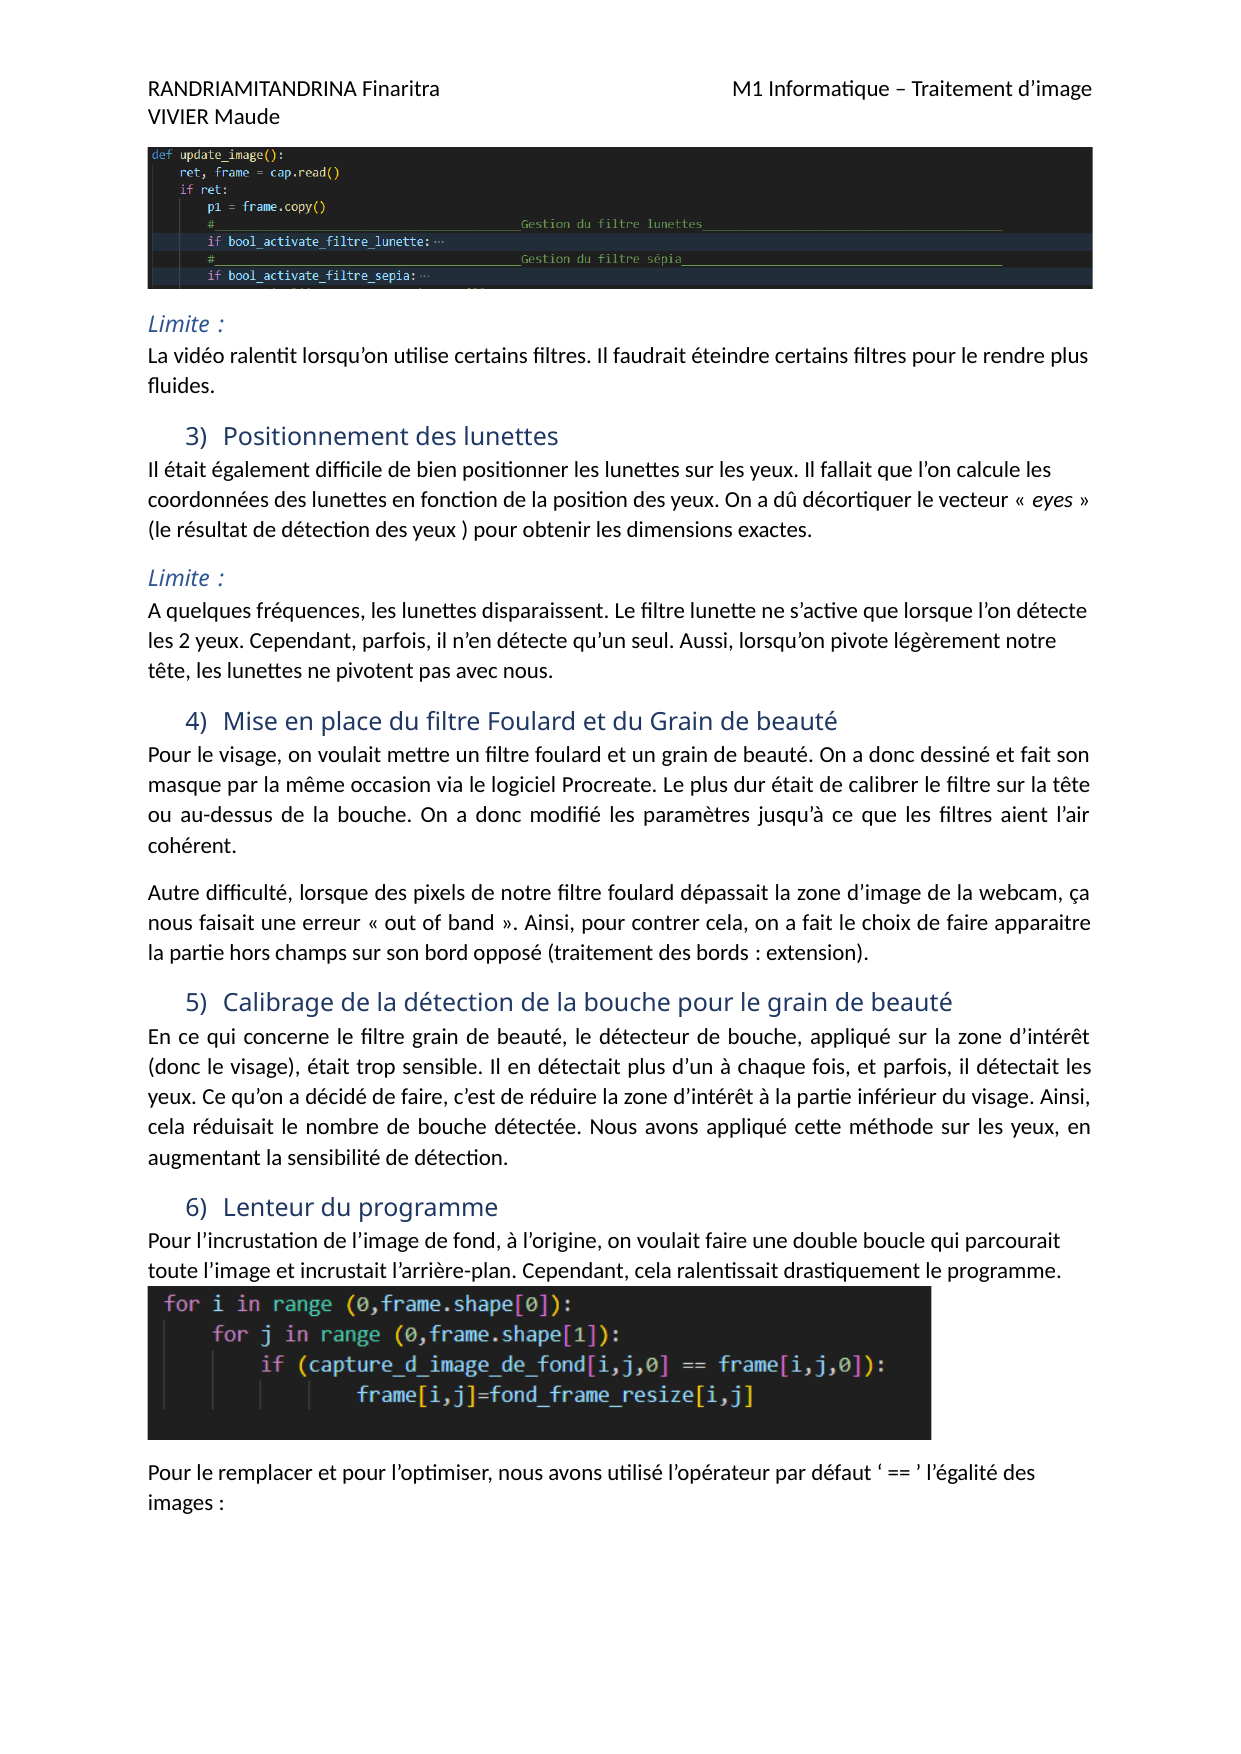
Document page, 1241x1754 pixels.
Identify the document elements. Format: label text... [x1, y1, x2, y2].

picture [147, 1286, 932, 1440]
text Pour le remplacer et pour l’optimiser, nous avons utilisé l’opérateur par défaut ‘ == ’ l’égalité des images : [148, 1458, 1093, 1516]
text Il était également difficile de bien positionner les lunettes sur les yeux. Il fallait que l’on calcule les coordonnées des lunettes en fonction de la position des yeux. On a dû décortiquer le vecteur « eyes » (le résultat de détection des yeux ) pour obtenir les dimensions exactes. [148, 455, 1093, 543]
subtitle Calibrage de la détection de la bouche pour le grain de beauté [185, 985, 1093, 1019]
text La vidéo ralentit lorsqu’on utilise certains filtres. Il faudrait éteindre certains filtres pour le rendre plus fluides. [148, 341, 1093, 399]
text En ce qui concerne le filtre grain de beauté, le détecteur de bouche, appliqué sur la zone d’intérêt (donc le visage), était trop sensible. Il en détectait plus d’un à chaque fois, et parfois, il détectait les yeux. Ce qu’on a décidé de faire, c’est de réduire la zone d’intérêt à la partie inférieur du visage. Ainsi, cela réduisait le nombre de bouche détectée. Nous avons appliqué cette méthode sur les yeux, en augmentant la sensibilité de détection. [148, 1022, 1093, 1171]
text Autre difficulté, lorsque des pixels de notre filtre foulard dépassait la zone d’image de la webcam, ça nous faisait une erreur « out of band ». Ainsi, pour contrer cela, on a fait le choix de faire apparaitre la partie hors champs sur son bord opposé (traitement des bords : extension). [148, 878, 1093, 966]
picture [147, 147, 1093, 289]
subtitle Positionnement des lunettes [185, 418, 1093, 452]
text Pour le visage, on voulait mettre un filtre foulard et un grain de beauté. On a donc dessiné et fait son masque par la même occasion via le logiciel Procreate. Le plus dur était de calibrer le filtre sur la tête ou au-dessus de la bouche. On a donc modifié les paramètres jusqu’à ce que les filtres aient l’air cohérent. [148, 740, 1093, 859]
text A quelques fréquences, les lunettes disparaissent. Le filtre lunette ne s’active que lorsque l’on détecte les 2 yeux. Cependant, parfois, il n’en détecte qu’un seul. Aussi, lorsqu’on pivote légèrement notre tête, les lunettes ne pivotent pas avec nous. [148, 596, 1093, 684]
subtitle Limite : [148, 562, 1093, 594]
subtitle Mise en place du filtre Foulard et du Grain de beauté [185, 703, 1093, 737]
subtitle Limite : [148, 307, 1093, 339]
subtitle Lenteur du programme [185, 1189, 1093, 1223]
